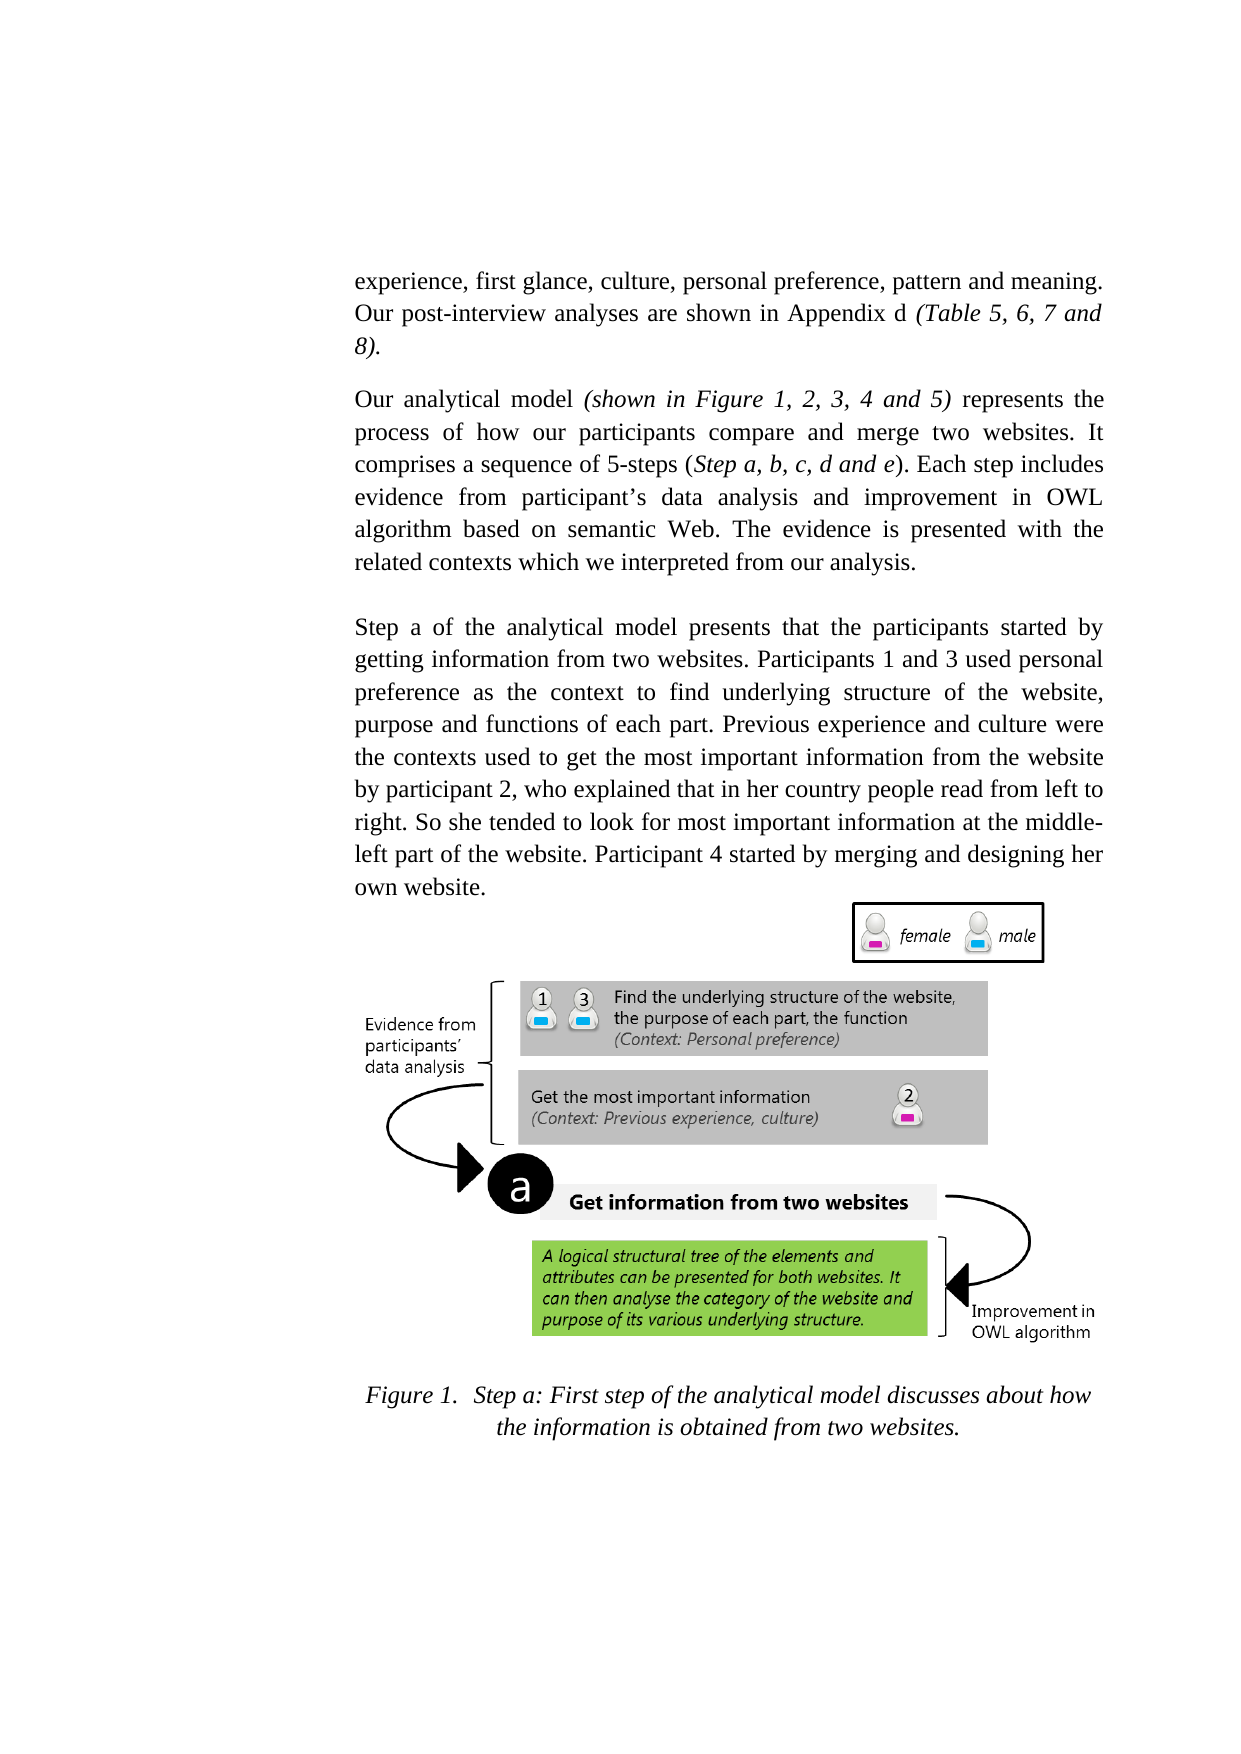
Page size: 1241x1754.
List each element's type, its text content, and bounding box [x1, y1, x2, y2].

text Figure 1. Step a: First step of the analytical model discusses about how the information is obtained from two websites. [354, 1378, 1104, 1443]
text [354, 264, 1104, 361]
text Step a of the analytical model presents that the participants started by getting information from two websites. Participants 1 and 3 used personal preference as the context to find underlying structure of the website, purpose and functions of each part. Previous experience and culture were the contexts used to get the most important information from the website by participant 2, who explained that in her country people read from left to right. So she tended to look for most important information at the middle-left part of the website. Participant 4 started by merging and designing her own website. [354, 610, 1104, 902]
text Our analytical model (shown in Figure 1, 2, 3, 4 and 5) represents the process of how our participants compare and merge two websites. It comprises a sequence of 5-steps (Step a, b, c, d and e). Each step includes evidence from participant’s data analysis and improvement in OWL algorithm based on semantic Web. The evidence is presented with the related contexts which we interpreted from our analysis. [354, 382, 1104, 577]
picture [354, 902, 1111, 1352]
